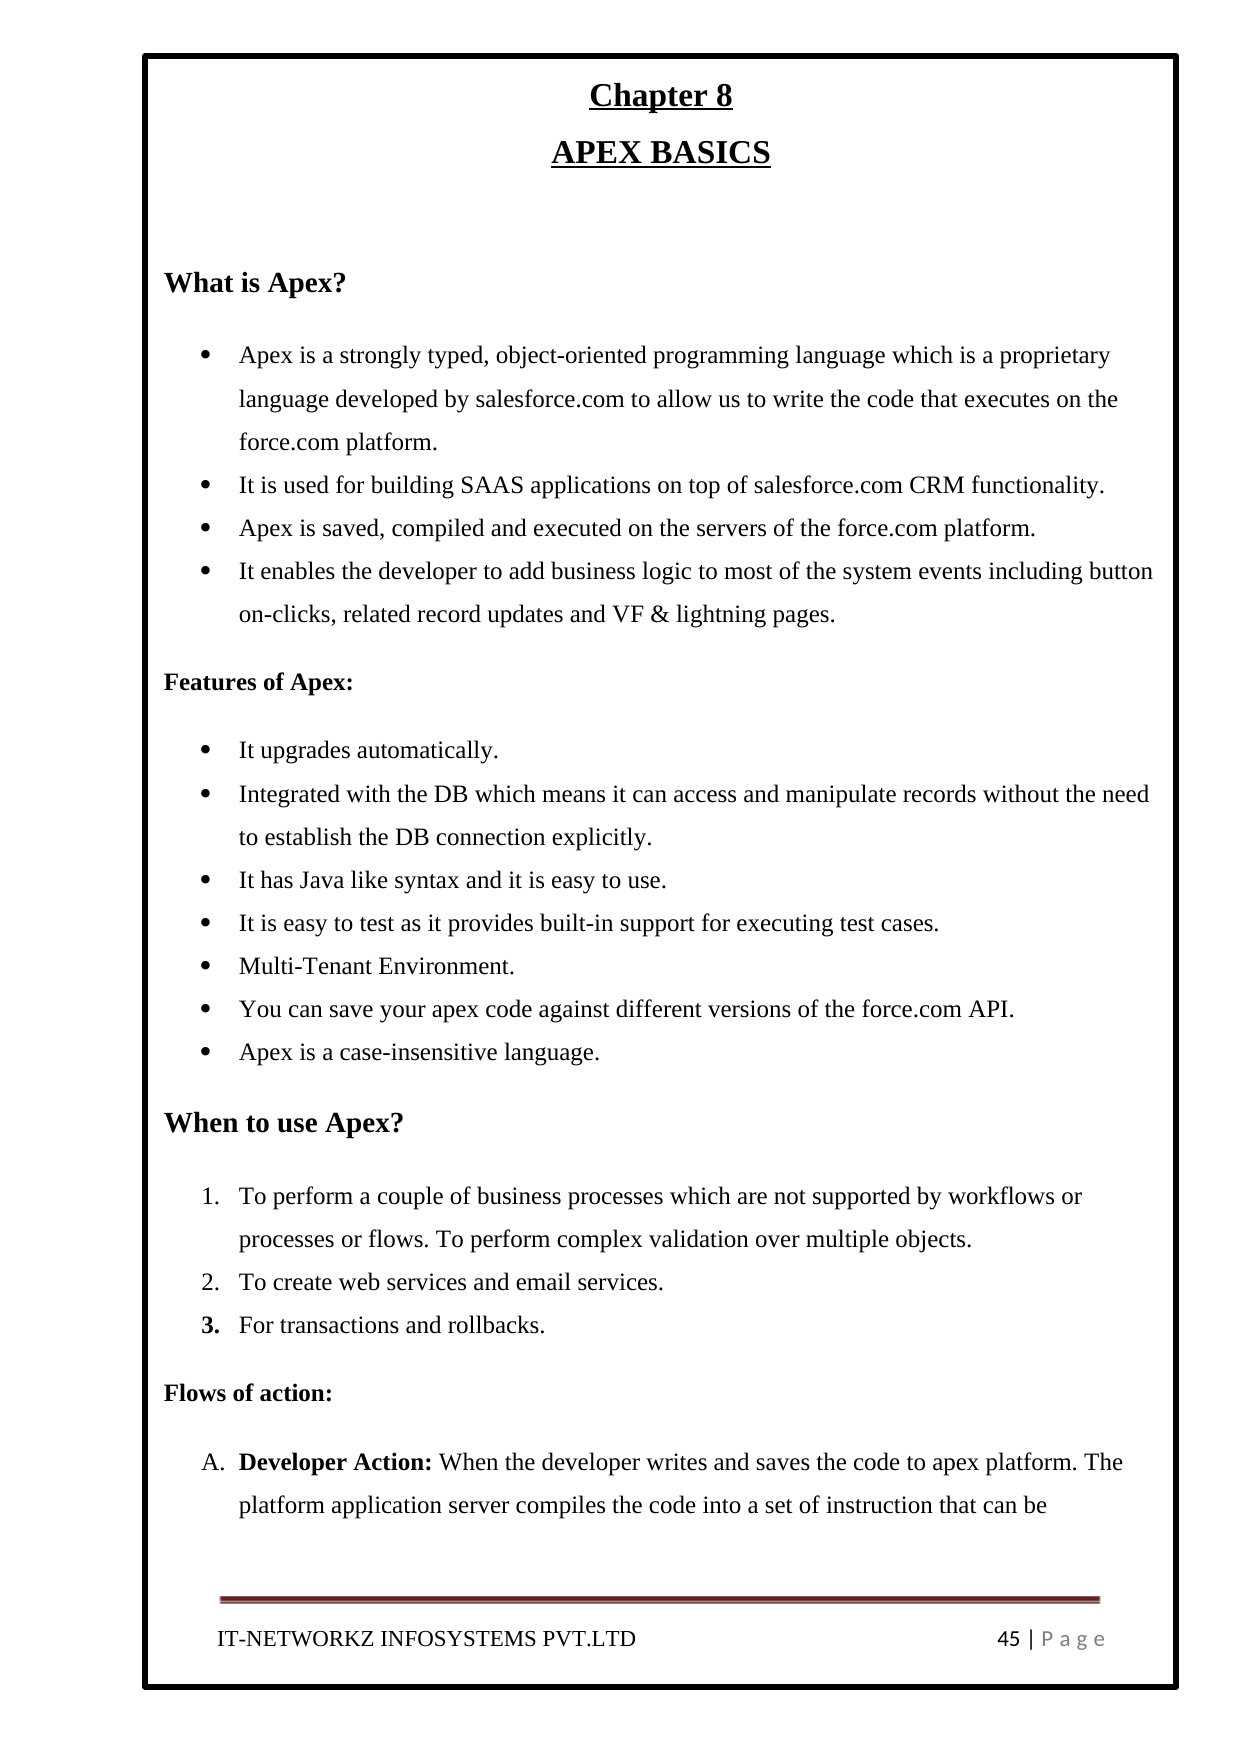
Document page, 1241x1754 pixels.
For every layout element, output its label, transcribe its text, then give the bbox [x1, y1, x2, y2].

text Chapter 8 [164, 75, 1158, 113]
text Features of Apex: [164, 667, 1158, 696]
list Apex is a case-insensitive language. [201, 1037, 1158, 1066]
list It has Java like syntax and it is easy to use. [201, 865, 1158, 894]
text When to use Apex? [164, 1106, 1158, 1139]
list It upgrades automatically. [201, 736, 1158, 764]
list It enables the developer to add business logic to most of the system events including button on-clicks, related record updates and VF & lightning pages. [201, 556, 1158, 628]
list It is easy to test as it provides built-in support for executing test cases. [201, 908, 1158, 937]
list It is used for building SAAS applications on top of salesforce.com CRM functionality. [201, 470, 1158, 499]
list To create web services and email services. [201, 1267, 1158, 1296]
text APEX BASICS [164, 132, 1158, 171]
list Multi-Tenant Environment. [201, 951, 1158, 980]
list To perform a couple of business processes which are not supported by workflows or processes or flows. To perform complex validation over multiple objects. [201, 1181, 1158, 1253]
list Developer Action: When the developer writes and saves the code to apex platform. The platform application server compiles the code into a set of instruction that can be [201, 1447, 1158, 1518]
text What is Apex? [164, 265, 1158, 299]
text Flows of action: [164, 1378, 1158, 1407]
picture [217, 1596, 1105, 1607]
list Apex is a strongly typed, object-oriented programming language which is a proprietary language developed by salesforce.com to allow us to write the code that executes on the force.com platform. [201, 341, 1158, 456]
list You can save your apex code against different versions of the force.com API. [201, 994, 1158, 1023]
list For transactions and rollbacks. [201, 1310, 1158, 1339]
list Apex is saved, compiled and executed on the servers of the force.com platform. [201, 513, 1158, 542]
list Integrated with the DB which means it can access and manipulate records without the need to establish the DB connection explicitly. [201, 779, 1158, 851]
